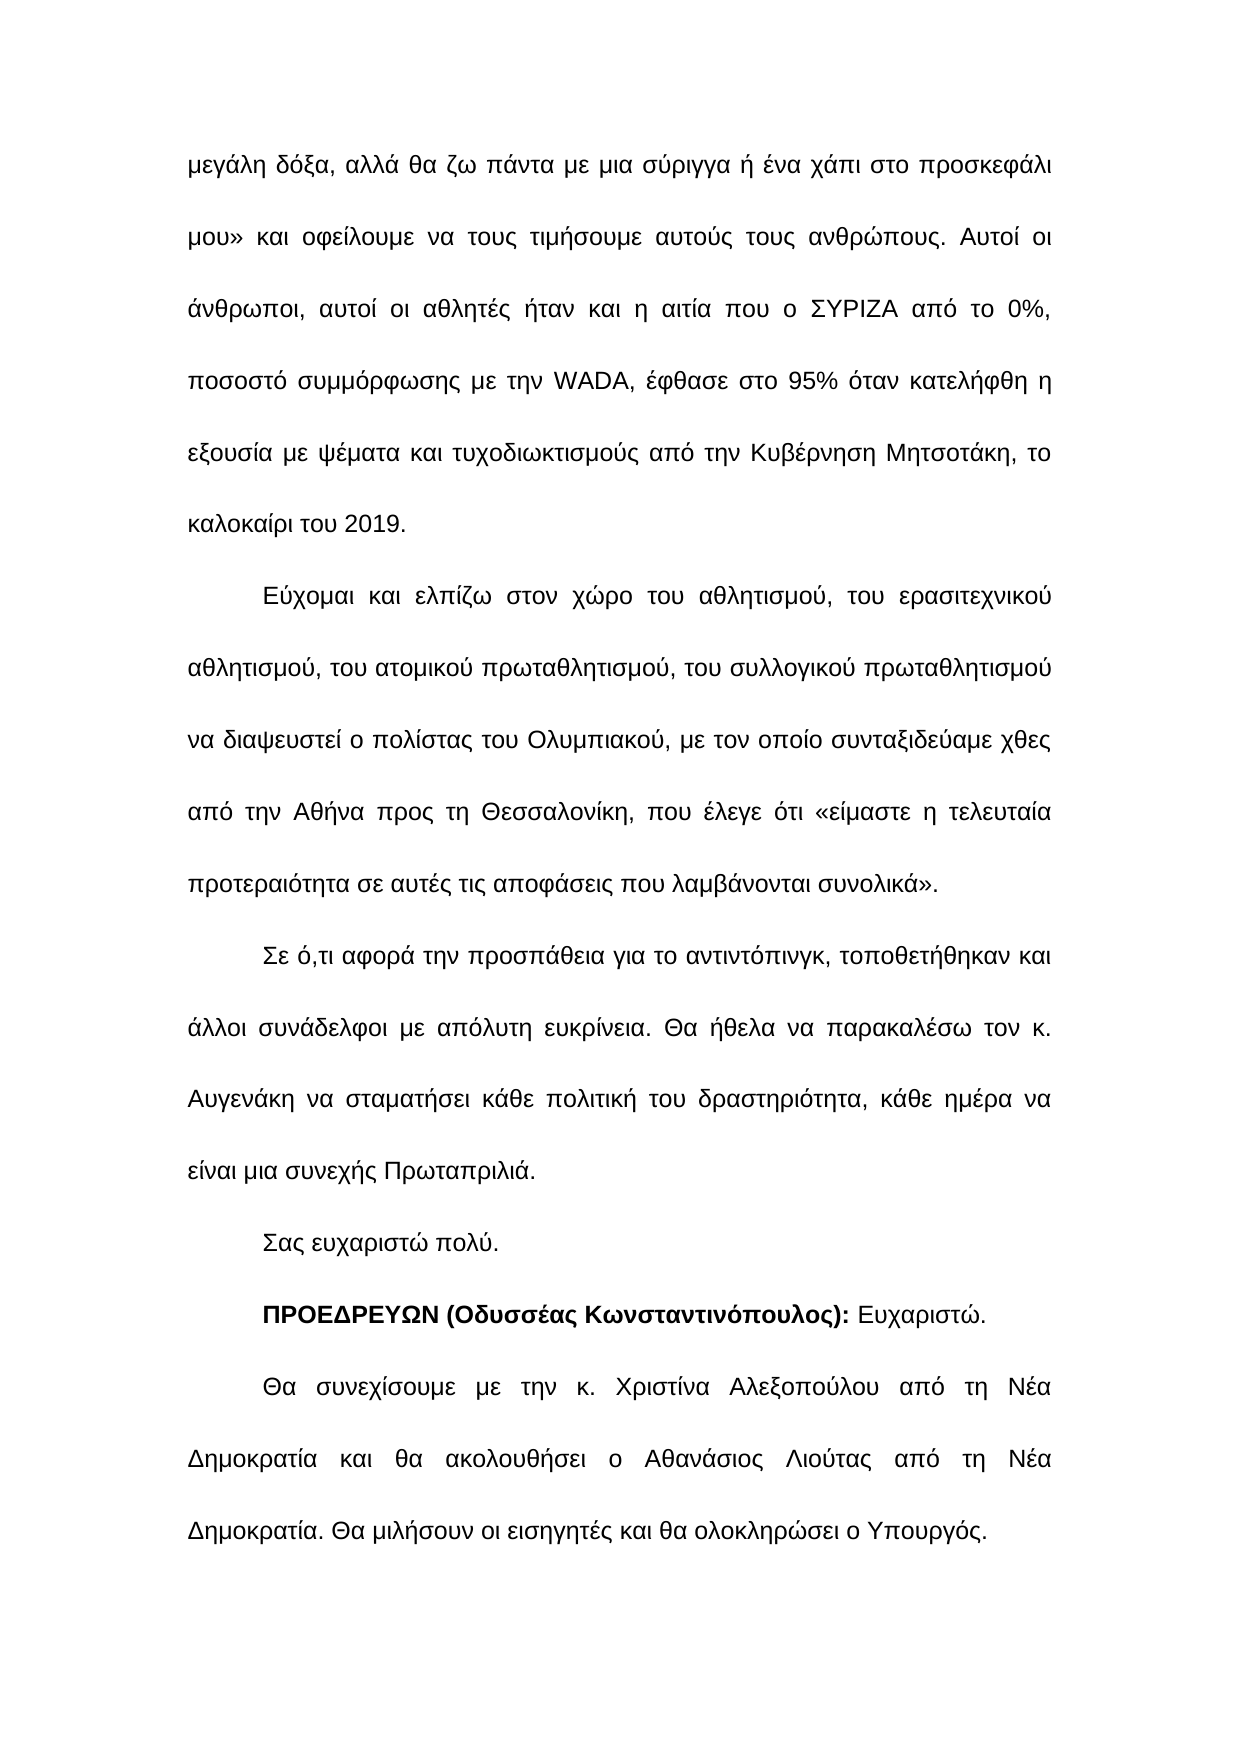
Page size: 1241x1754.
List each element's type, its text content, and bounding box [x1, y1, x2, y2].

text Εύχομαι και ελπίζω στον χώρο του αθλητισμού, του ερασιτεχνικού αθλητισμού, του ατομικού πρωταθλητισμού, του συλλογικού πρωταθλητισμού να διαψευστεί ο πολίστας του Ολυμπιακού, με τον οποίο συνταξιδεύαμε χθες από την Αθήνα προς τη Θεσσαλονίκη, που έλεγε ότι «είμαστε η τελευταία προτεραιότητα σε αυτές τις αποφάσεις που λαμβάνονται συνολικά». [187, 581, 1053, 897]
text Θα συνεχίσουμε με την κ. Χριστίνα Αλεξοπούλου από τη Νέα Δημοκρατία και θα ακολουθήσει ο Αθανάσιος Λιούτας από τη Νέα Δημοκρατία. Θα μιλήσουν οι εισηγητές και θα ολοκληρώσει ο Υπουργός. [187, 1372, 1053, 1544]
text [187, 150, 1053, 538]
text Σας ευχαριστώ πολύ. [187, 1228, 1053, 1257]
text Σε ό,τι αφορά την προσπάθεια για το αντιντόπινγκ, τοποθετήθηκαν και άλλοι συνάδελφοι με απόλυτη ευκρίνεια. Θα ήθελα να παρακαλέσω τον κ. Αυγενάκη να σταματήσει κάθε πολιτική του δραστηριότητα, κάθε ημέρα να είναι μια συνεχής Πρωταπριλιά. [187, 941, 1053, 1185]
text ΠΡΟΕΔΡΕΥΩΝ (Οδυσσέας Κωνσταντινόπουλος): Ευχαριστώ. [187, 1300, 1053, 1329]
